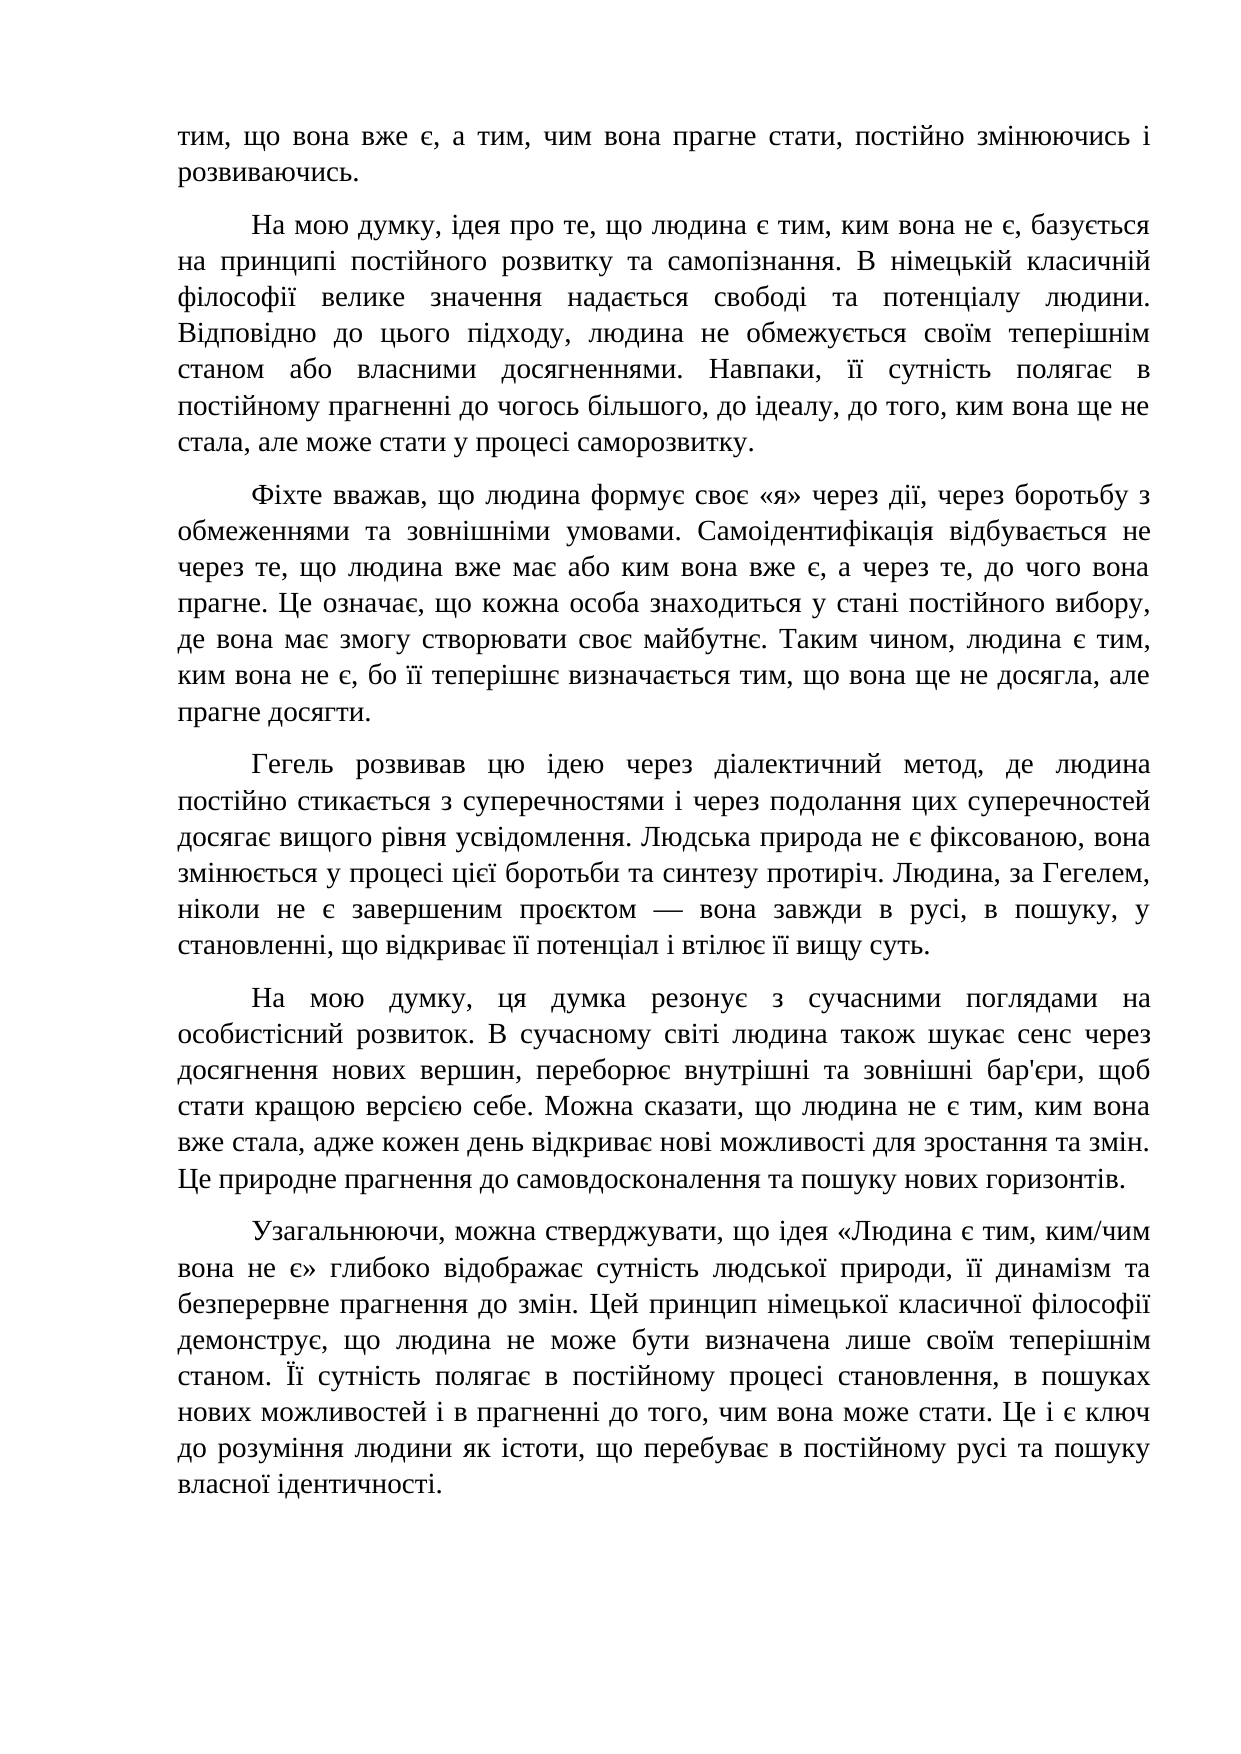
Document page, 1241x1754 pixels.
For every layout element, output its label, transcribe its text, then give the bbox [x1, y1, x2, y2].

text Гегель розвивав цю ідею через діалектичний метод, де людина постійно стикається з суперечностями і через подолання цих суперечностей досягає вищого рівня усвідомлення. Людська природа не є фіксованою, вона змінюється у процесі цієї боротьби та синтезу протиріч. Людина, за Гегелем, ніколи не є завершеним проєктом — вона завжди в русі, в пошуку, у становленні, що відкриває її потенціал і втілює її вищу суть. [177, 746, 1152, 961]
text На мою думку, ідея про те, що людина є тим, ким вона не є, базується на принципі постійного розвитку та самопізнання. В німецькій класичній філософії велике значення надається свободі та потенціалу людини. Відповідно до цього підходу, людина не обмежується своїм теперішнім станом або власними досягненнями. Навпаки, її сутність полягає в постійному прагненні до чогось більшого, до ідеалу, до того, ким вона ще не стала, але може стати у процесі саморозвитку. [177, 207, 1152, 457]
text На мою думку, ця думка резонує з сучасними поглядами на особистісний розвиток. В сучасному світі людина також шукає сенс через досягнення нових вершин, переборює внутрішні та зовнішні бар'єри, щоб стати кращою версією себе. Можна сказати, що людина не є тим, ким вона вже стала, адже кожен день відкриває нові можливості для зростання та змін. Це природне прагнення до самовдосконалення та пошуку нових горизонтів. [177, 980, 1152, 1194]
text Узагальнюючи, можна стверджувати, що ідея «Людина є тим, ким/чим вона не є» глибоко відображає сутність людської природи, її динамізм та безперервне прагнення до змін. Цей принцип німецької класичної філософії демонструє, що людина не може бути визначена лише своїм теперішнім станом. Її сутність полягає в постійному процесі становлення, в пошуках нових можливостей і в прагненні до того, чим вона може стати. Це і є ключ до розуміння людини як істоти, що перебуває в постійному русі та пошуку власної ідентичності. [177, 1213, 1152, 1500]
text Фіхте вважав, що людина формує своє «я» через дії, через боротьбу з обмеженнями та зовнішніми умовами. Самоідентифікація відбувається не через те, що людина вже має або ким вона вже є, а через те, до чого вона прагне. Це означає, що кожна особа знаходиться у стані постійного вибору, де вона має змогу створювати своє майбутнє. Таким чином, людина є тим, ким вона не є, бо її теперішнє визначається тим, що вона ще не досягла, але прагне досягти. [177, 477, 1152, 727]
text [177, 118, 1152, 188]
